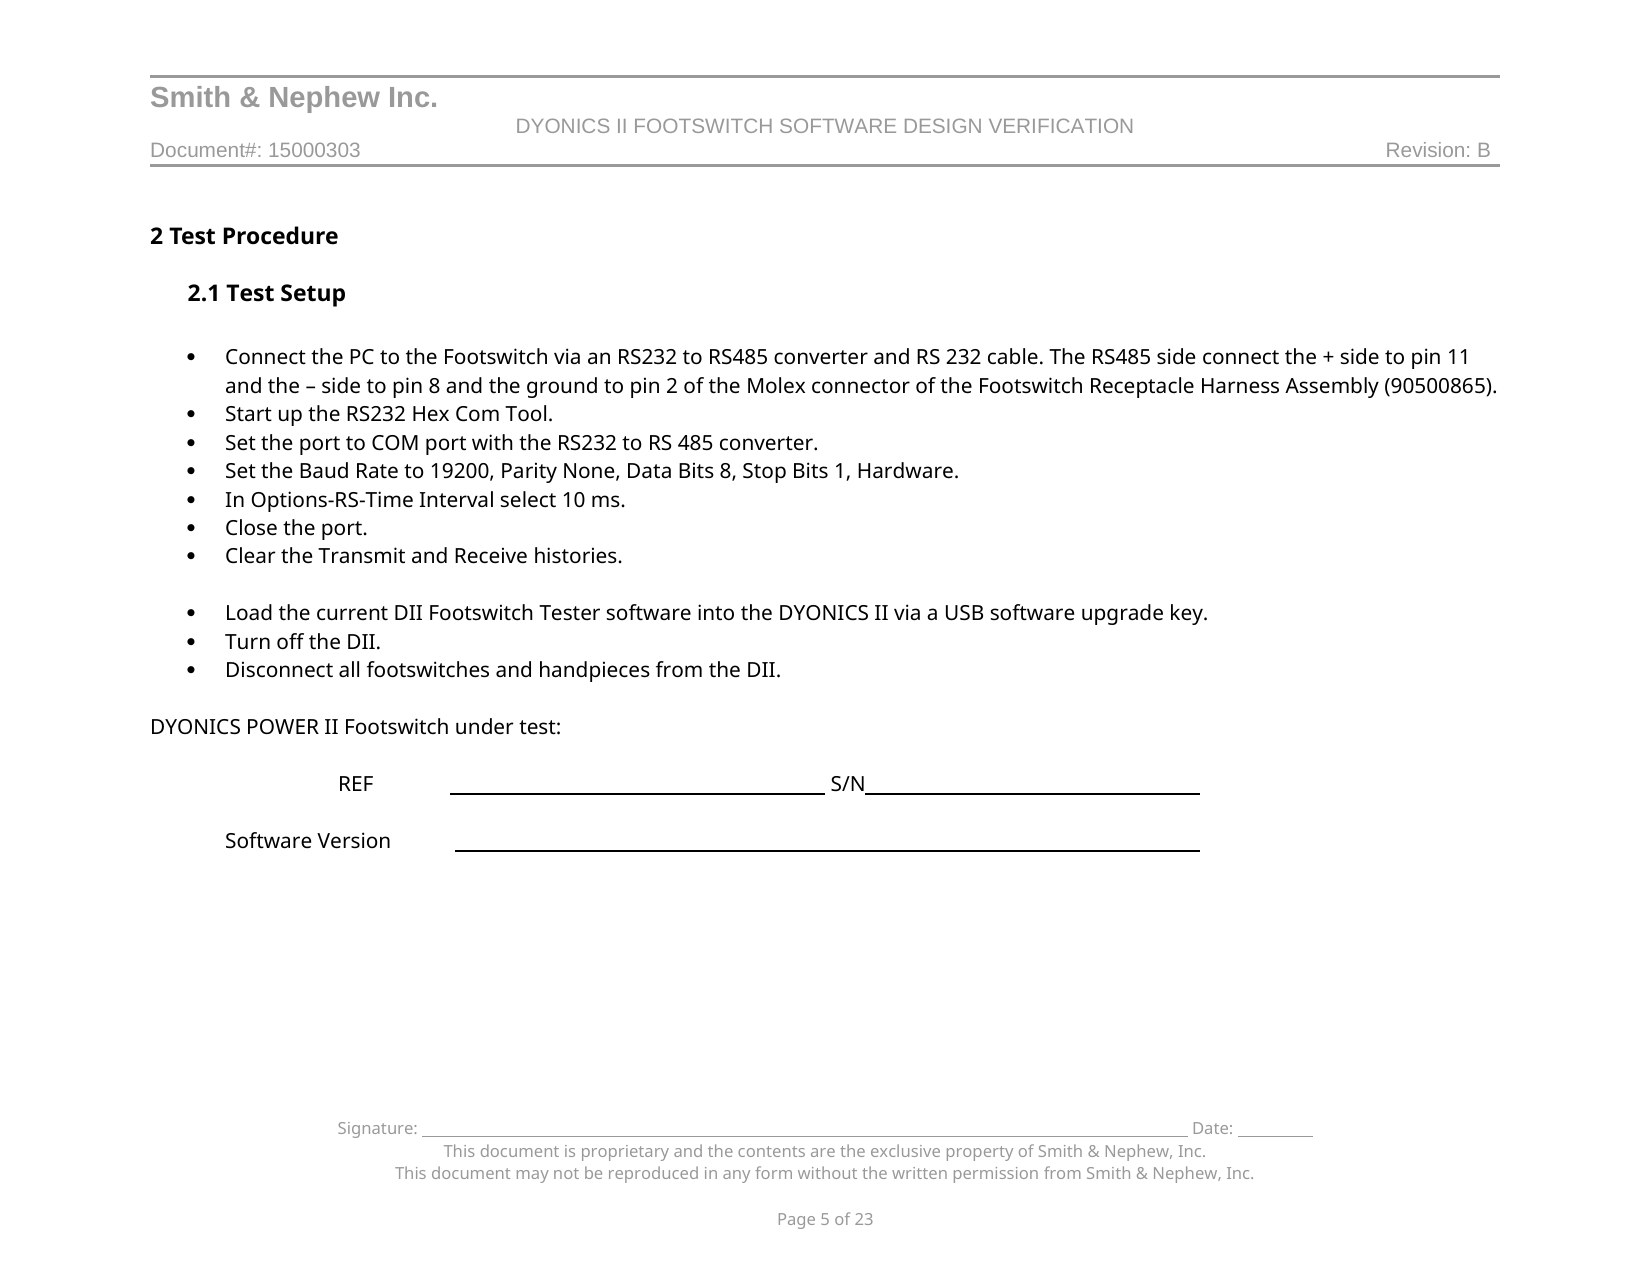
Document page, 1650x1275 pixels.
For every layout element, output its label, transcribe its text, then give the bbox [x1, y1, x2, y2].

list Turn off the DII. [187, 627, 1500, 655]
list Load the current DII Footswitch Tester software into the DYONICS II via a USB software upgrade key. [187, 598, 1500, 627]
list Clear the Transmit and Receive histories. [187, 542, 1500, 570]
list Disconnect all footswitches and handpieces from the DII. [187, 655, 1500, 684]
list Connect the PC to the Footswitch via an RS232 to RS485 converter and RS 232 cable. The RS485 side connect the + side to pin 11 and the – side to pin 8 and the ground to pin 2 of the Molex connector of the Footswitch Receptacle Harness Assembly (90500865). [187, 342, 1500, 399]
subtitle Test Setup [187, 277, 1500, 308]
text REF S/N [150, 769, 1500, 797]
list Start up the RS232 Hex Com Tool. [187, 399, 1500, 428]
text Software Version [150, 826, 1500, 854]
text DYONICS POWER II Footswitch under test: [150, 712, 1500, 741]
list Close the port. [187, 513, 1500, 542]
list Set the port to COM port with the RS232 to RS 485 converter. [187, 428, 1500, 456]
list In Options-RS-Time Interval select 10 ms. [187, 485, 1500, 513]
list Set the Baud Rate to 19200, Parity None, Data Bits 8, Stop Bits 1, Hardware. [187, 456, 1500, 485]
subtitle Test Procedure [150, 220, 1500, 252]
